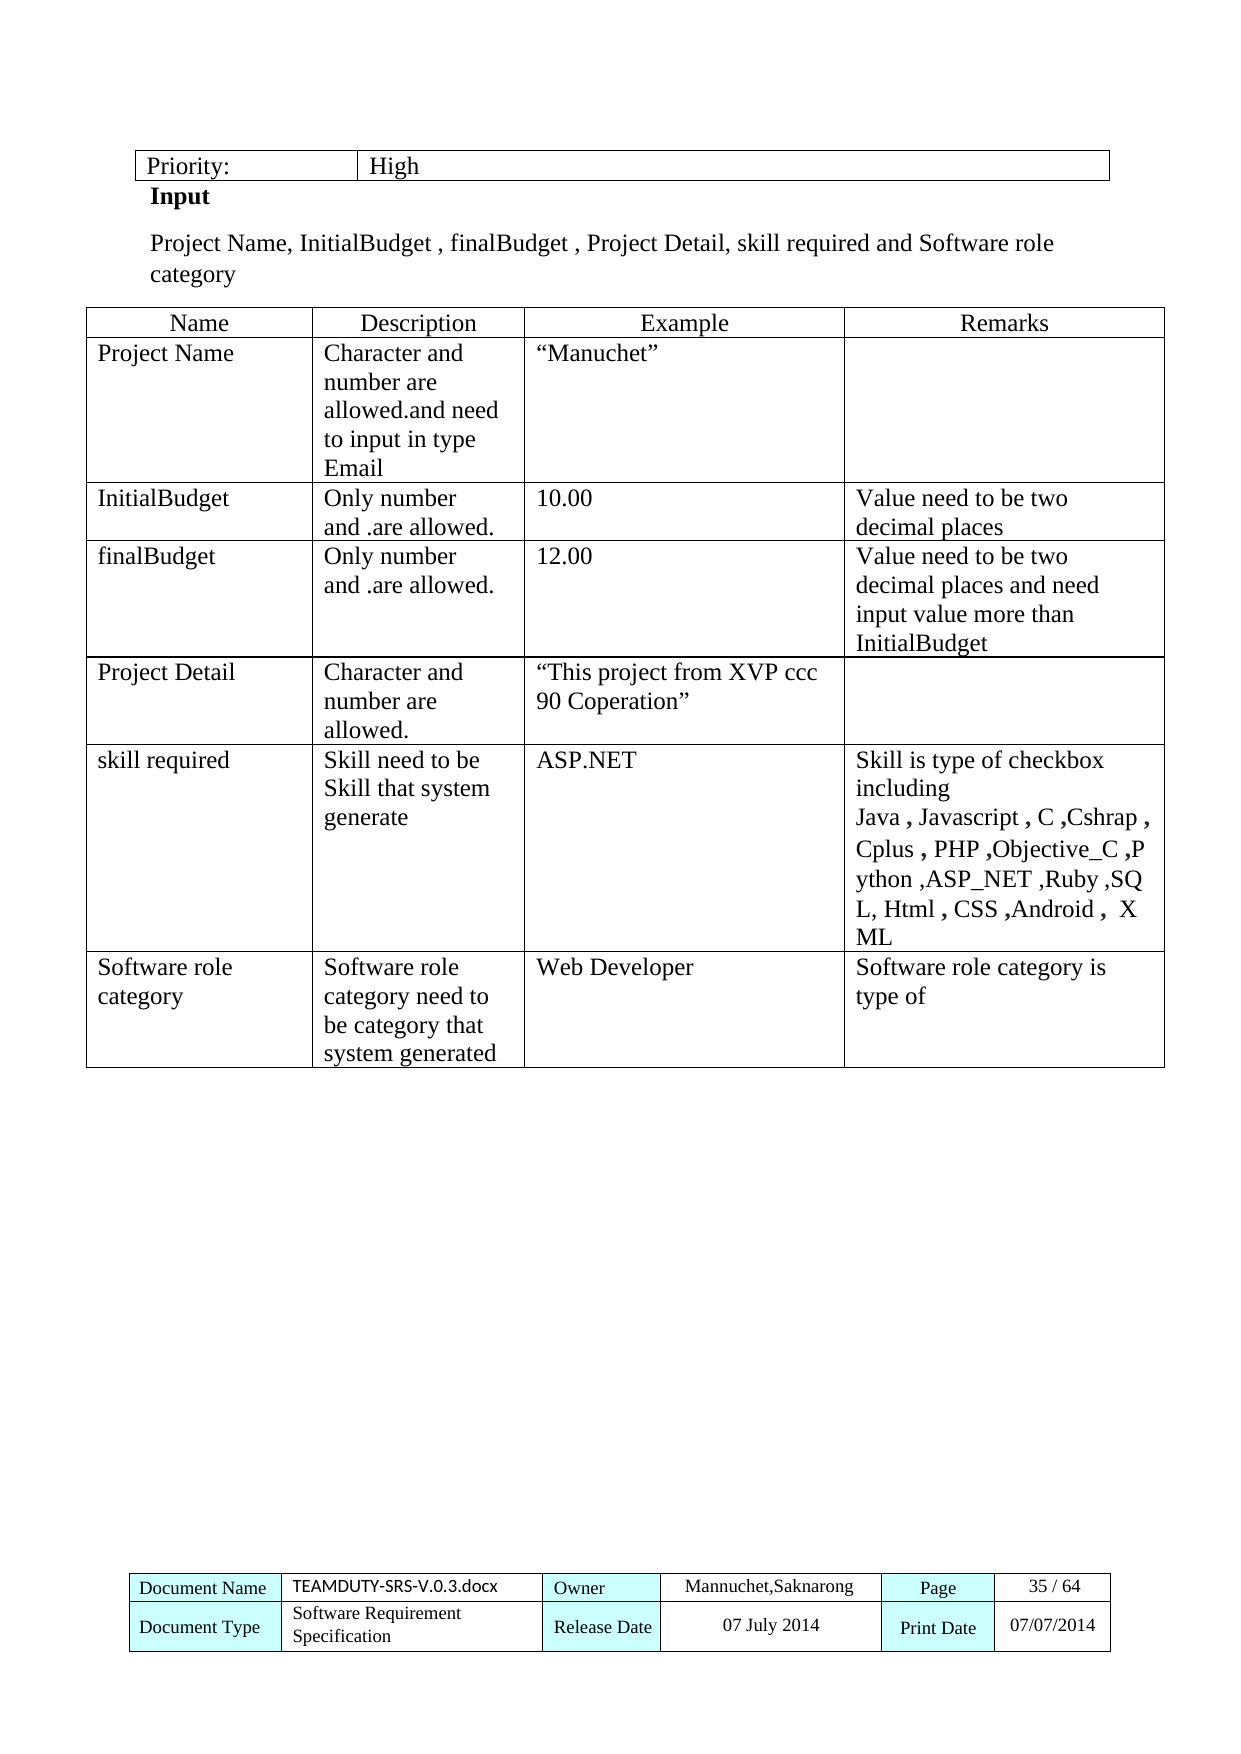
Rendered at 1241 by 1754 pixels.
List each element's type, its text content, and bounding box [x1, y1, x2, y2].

table_header Description [313, 308, 524, 337]
table_cell Software role category [87, 952, 312, 1067]
table_cell skill required [87, 745, 312, 951]
table_cell Value need to be two decimal places and need input value more than InitialBudget [845, 541, 1164, 656]
table_cell 12.00 [525, 541, 844, 656]
table_cell InitialBudget [87, 483, 312, 540]
table_cell Character and number are allowed. [313, 658, 524, 744]
table_cell Project Detail [87, 658, 312, 744]
table_cell Character and number are allowed.and need to input in type Email [313, 338, 524, 482]
table_cell finalBudget [87, 541, 312, 656]
table_cell High [358, 151, 1109, 180]
table_cell [845, 658, 1164, 744]
table_cell Skill need to be Skill that system generate [313, 745, 524, 951]
table_cell Web Developer [525, 952, 844, 1067]
table_cell Skill is type of checkbox including Java , Javascript , C ,Cshrap , Cplus , PHP ,Objective_C ,Python ,ASP_NET ,Ruby ,SQL, Html , CSS ,Android , XML [845, 745, 1164, 951]
table_cell Project Name [87, 338, 312, 482]
table_cell “Manuchet” [525, 338, 844, 482]
table_cell 10.00 [525, 483, 844, 540]
text Input [150, 181, 1090, 209]
text Project Name, InitialBudget , finalBudget , Project Detail, skill required and Software role category [150, 228, 1090, 288]
table_cell [845, 338, 1164, 482]
table_cell “This project from XVP ccc 90 Coperation” [525, 658, 844, 744]
table_header Example [525, 308, 844, 337]
table_cell Software role category need to be category that system generated [313, 952, 524, 1067]
table_cell Software role category is type of [845, 952, 1164, 1067]
table_header Remarks [845, 308, 1164, 337]
table_cell Only number and .are allowed. [313, 541, 524, 656]
table_cell Priority: [136, 151, 357, 180]
table_header Name [87, 308, 312, 337]
table_cell Only number and .are allowed. [313, 483, 524, 540]
table_cell ASP.NET [525, 745, 844, 951]
table_cell Value need to be two decimal places [845, 483, 1164, 540]
